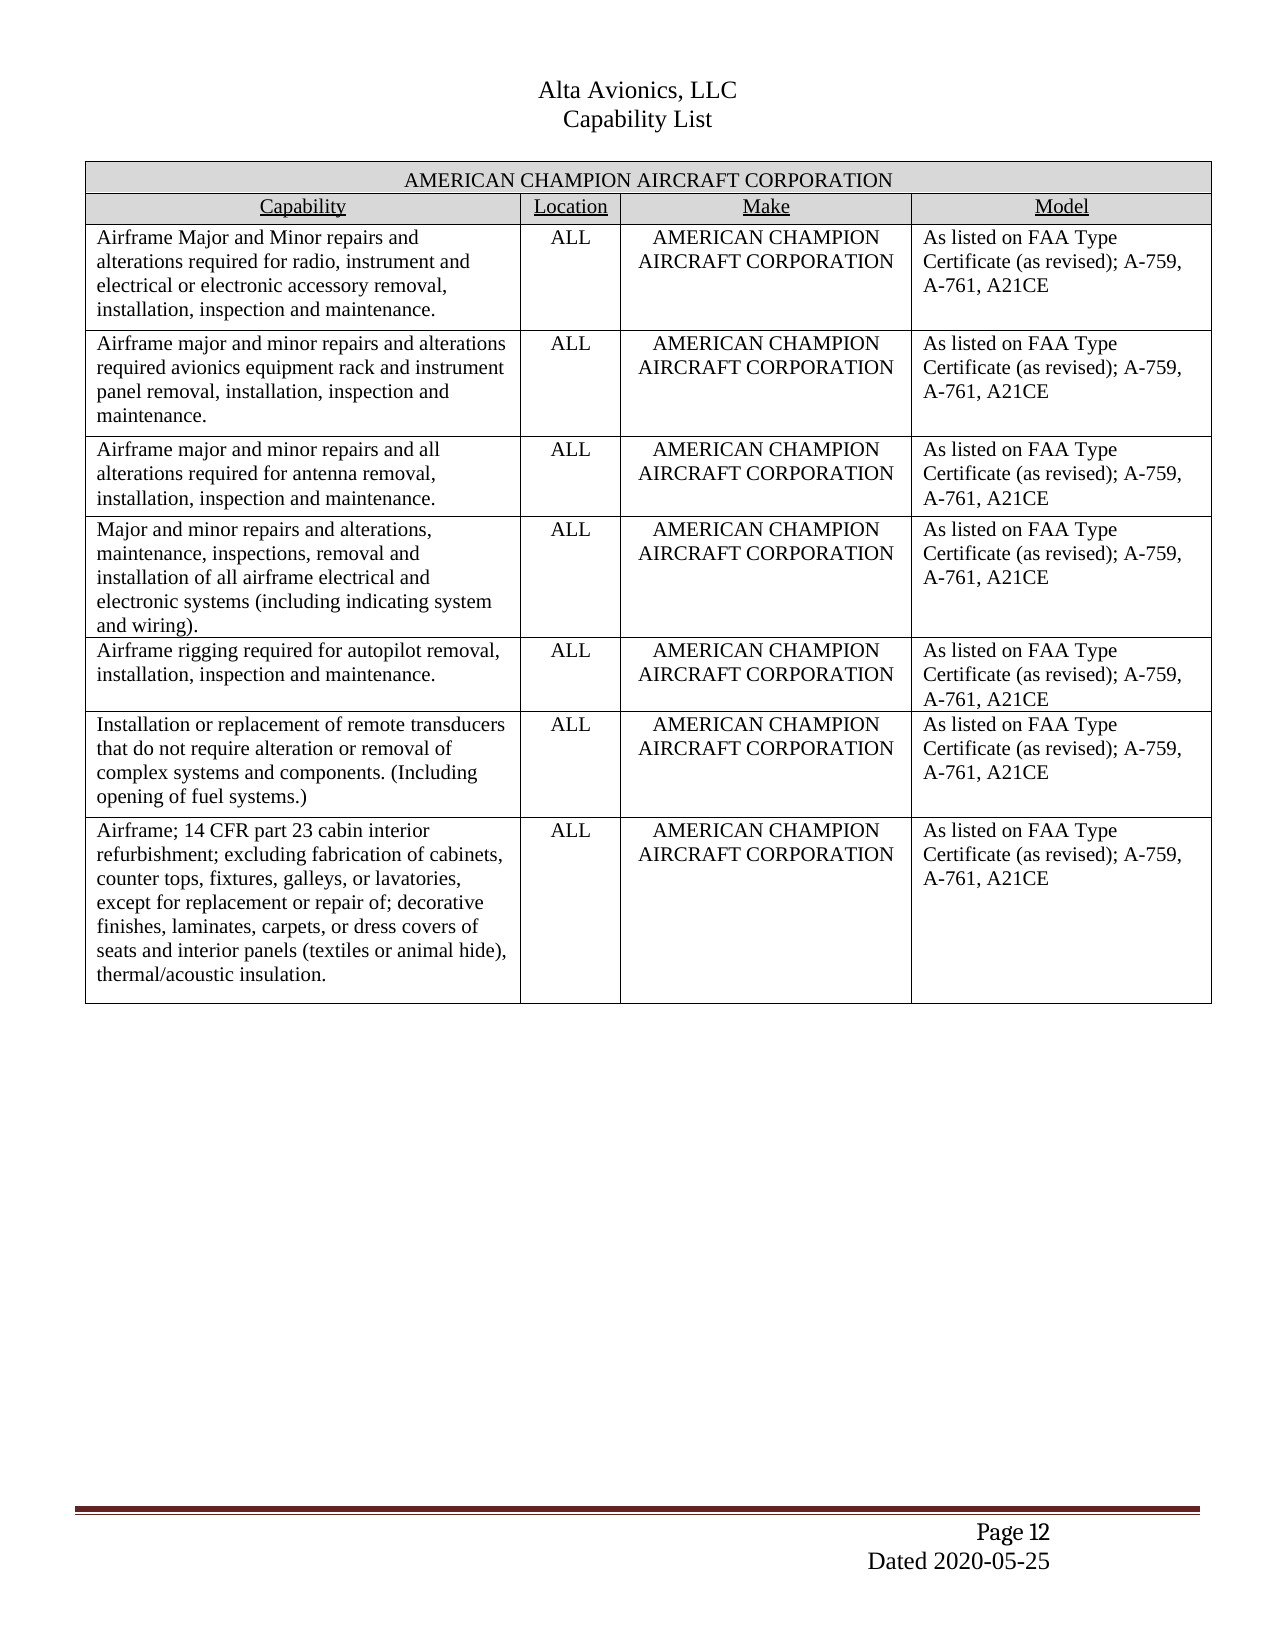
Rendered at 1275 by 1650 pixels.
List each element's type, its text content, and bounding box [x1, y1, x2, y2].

table_cell ALL [521, 712, 620, 817]
table_cell As listed on FAA Type Certificate (as revised); A-759, A-761, A21CE [912, 517, 1211, 637]
table_cell Make [621, 194, 911, 224]
table_cell AMERICAN CHAMPION AIRCRAFT CORPORATION [621, 225, 911, 330]
table_cell As listed on FAA Type Certificate (as revised); A-759, A-761, A21CE [912, 225, 1211, 330]
table_cell AMERICAN CHAMPION AIRCRAFT CORPORATION [621, 517, 911, 637]
table_cell ALL [521, 517, 620, 637]
table_cell AMERICAN CHAMPION AIRCRAFT CORPORATION [621, 638, 911, 711]
table_header AMERICAN CHAMPION AIRCRAFT CORPORATION [86, 162, 1211, 192]
table_cell ALL [521, 437, 620, 516]
table_cell Airframe major and minor repairs and all alterations required for antenna removal, installation, inspection and maintenance. [86, 437, 520, 516]
table_cell As listed on FAA Type Certificate (as revised); A-759, A-761, A21CE [912, 818, 1211, 1003]
table_cell AMERICAN CHAMPION AIRCRAFT CORPORATION [621, 818, 911, 1003]
table_cell ALL [521, 331, 620, 436]
table_cell ALL [521, 638, 620, 711]
table_cell As listed on FAA Type Certificate (as revised); A-759, A-761, A21CE [912, 712, 1211, 817]
table_cell Airframe; 14 CFR part 23 cabin interior refurbishment; excluding fabrication of cabinets, counter tops, fixtures, galleys, or lavatories, except for replacement or repair of; decorative finishes, laminates, carpets, or dress covers of seats and interior panels (textiles or animal hide), thermal/acoustic insulation. [86, 818, 520, 1003]
table_cell Major and minor repairs and alterations, maintenance, inspections, removal and installation of all airframe electrical and electronic systems (including indicating system and wiring). [86, 517, 520, 637]
table_cell Installation or replacement of remote transducers that do not require alteration or removal of complex systems and components. (Including opening of fuel systems.) [86, 712, 520, 817]
table_cell ALL [521, 818, 620, 1003]
table_cell Airframe Major and Minor repairs and alterations required for radio, instrument and electrical or electronic accessory removal, installation, inspection and maintenance. [86, 225, 520, 330]
table_cell As listed on FAA Type Certificate (as revised); A-759, A-761, A21CE [912, 437, 1211, 516]
table_cell Location [521, 194, 620, 224]
table_cell AMERICAN CHAMPION AIRCRAFT CORPORATION [621, 331, 911, 436]
table_cell ALL [521, 225, 620, 330]
table_cell Airframe rigging required for autopilot removal, installation, inspection and maintenance. [86, 638, 520, 711]
table_cell As listed on FAA Type Certificate (as revised); A-759, A-761, A21CE [912, 331, 1211, 436]
table_cell Capability [86, 194, 520, 224]
table_cell Airframe major and minor repairs and alterations required avionics equipment rack and instrument panel removal, installation, inspection and maintenance. [86, 331, 520, 436]
table_cell As listed on FAA Type Certificate (as revised); A-759, A-761, A21CE [912, 638, 1211, 711]
table_cell AMERICAN CHAMPION AIRCRAFT CORPORATION [621, 712, 911, 817]
table_cell AMERICAN CHAMPION AIRCRAFT CORPORATION [621, 437, 911, 516]
table_cell Model [912, 194, 1211, 224]
